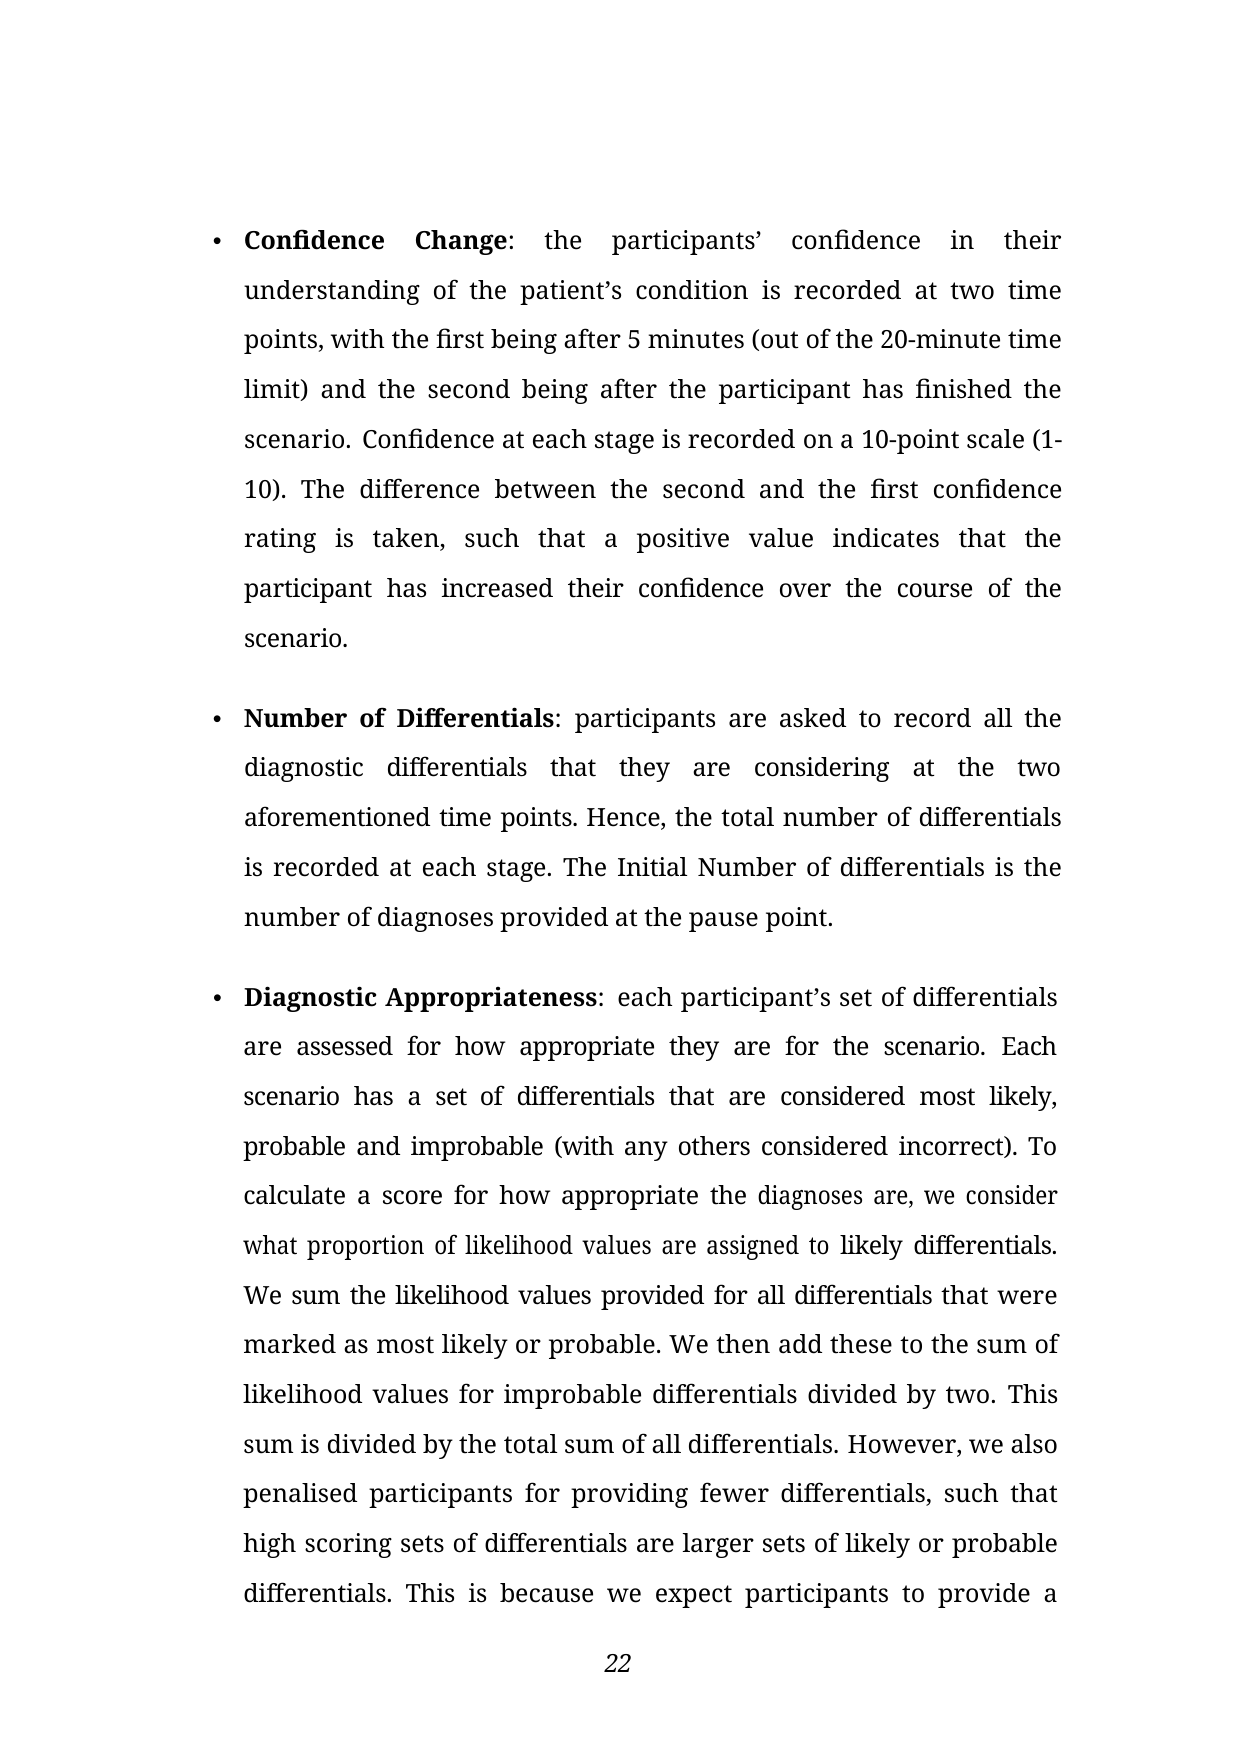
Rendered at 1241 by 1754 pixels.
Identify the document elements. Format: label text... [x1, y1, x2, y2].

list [213, 979, 1058, 1609]
list Confidence Change: the participants’ confidence in their understanding of the patient’s condition is recorded at two time points, with the first being after 5 minutes (out of the 20-minute time limit) and the second being after the participant has finished the scenario. Confidence at each stage is recorded on a 10-point scale (1-10). The difference between the second and the first confidence rating is taken, such that a positive value indicates that the participant has increased their confidence over the course of the scenario. [213, 223, 1062, 654]
list Number of Differentials: participants are asked to record all the diagnostic differentials that they are considering at the two aforementioned time points. Hence, the total number of differentials is recorded at each stage. The Initial Number of differentials is the number of diagnoses provided at the pause point. [213, 700, 1062, 933]
